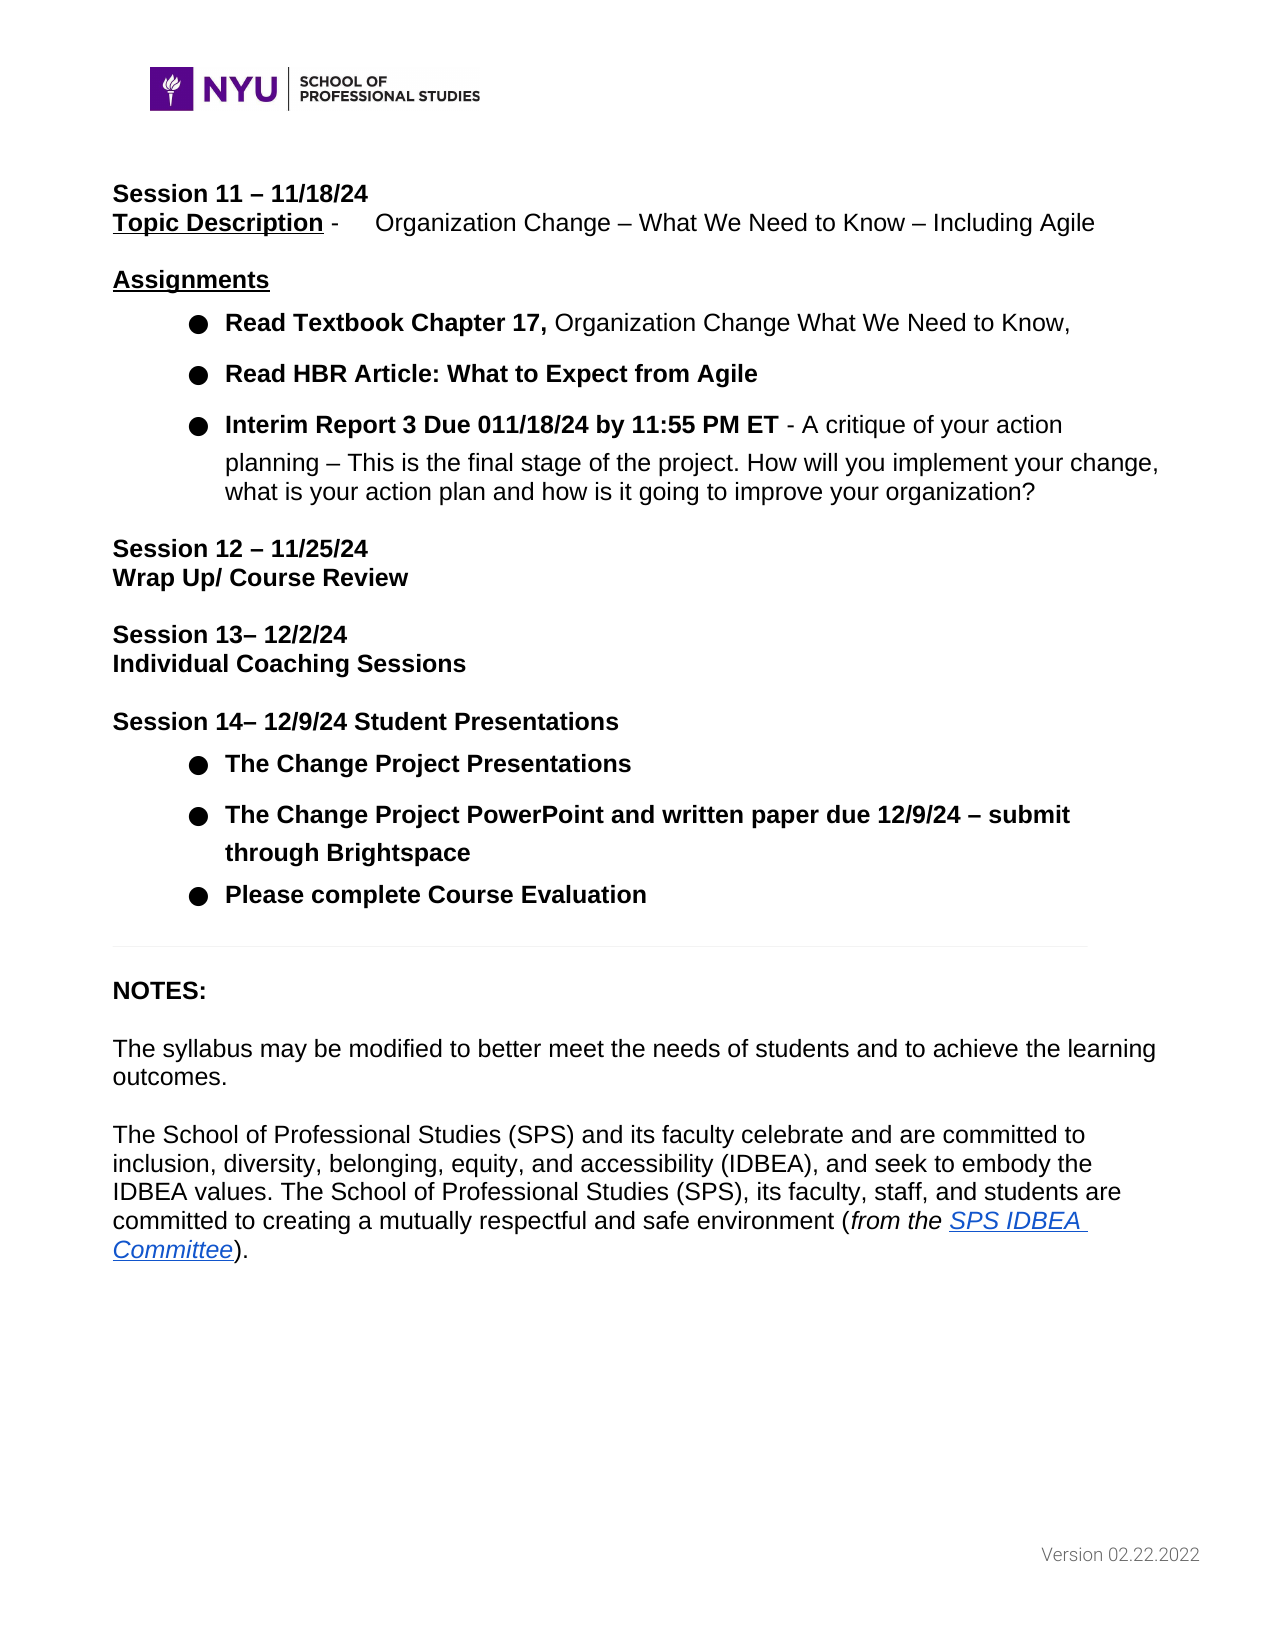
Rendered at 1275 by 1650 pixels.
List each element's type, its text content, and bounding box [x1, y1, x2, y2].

text NOTES: [112, 976, 1162, 1005]
text Topic Description - Organization Change – What We Need to Know – Including Agile [112, 208, 1162, 237]
text Individual Coaching Sessions [112, 649, 1162, 678]
text The School of Professional Studies (SPS) and its faculty celebrate and are committed to inclusion, diversity, belonging, equity, and accessibility (IDBEA), and seek to embody the IDBEA values. The School of Professional Studies (SPS), its faculty, staff, and students are committed to creating a mutually respectful and safe environment (from the SPS IDBEA Committee). [112, 1120, 1162, 1263]
text Session 12 – 11/25/24 [112, 534, 1162, 563]
list The Change Project Presentations [150, 736, 1125, 787]
text The syllabus may be modified to better meet the needs of students and to achieve the learning outcomes. [112, 1033, 1162, 1091]
text Session 11 – 11/18/24 [112, 179, 1162, 208]
list The Change Project PowerPoint and written paper due 12/9/24 – submit through Brightspace [150, 787, 1125, 867]
text Session 14– 12/9/24 Student Presentations [112, 707, 1162, 736]
list Read Textbook Chapter 17, Organization Change What We Need to Know, [150, 294, 1125, 346]
text Session 13– 12/2/24 [112, 621, 1162, 649]
list Interim Report 3 Due 011/18/24 by 11:55 PM ET - A critique of your action planning – This is the final stage of the project. How will you implement your change, what is your action plan and how is it going to improve your organization? [150, 397, 1125, 506]
text Wrap Up/ Course Review [112, 563, 1162, 592]
text Assignments [112, 266, 1162, 294]
list Please complete Course Evaluation [150, 867, 1125, 918]
list Read HBR Article: What to Expect from Agile [150, 346, 1125, 397]
picture [150, 67, 480, 111]
